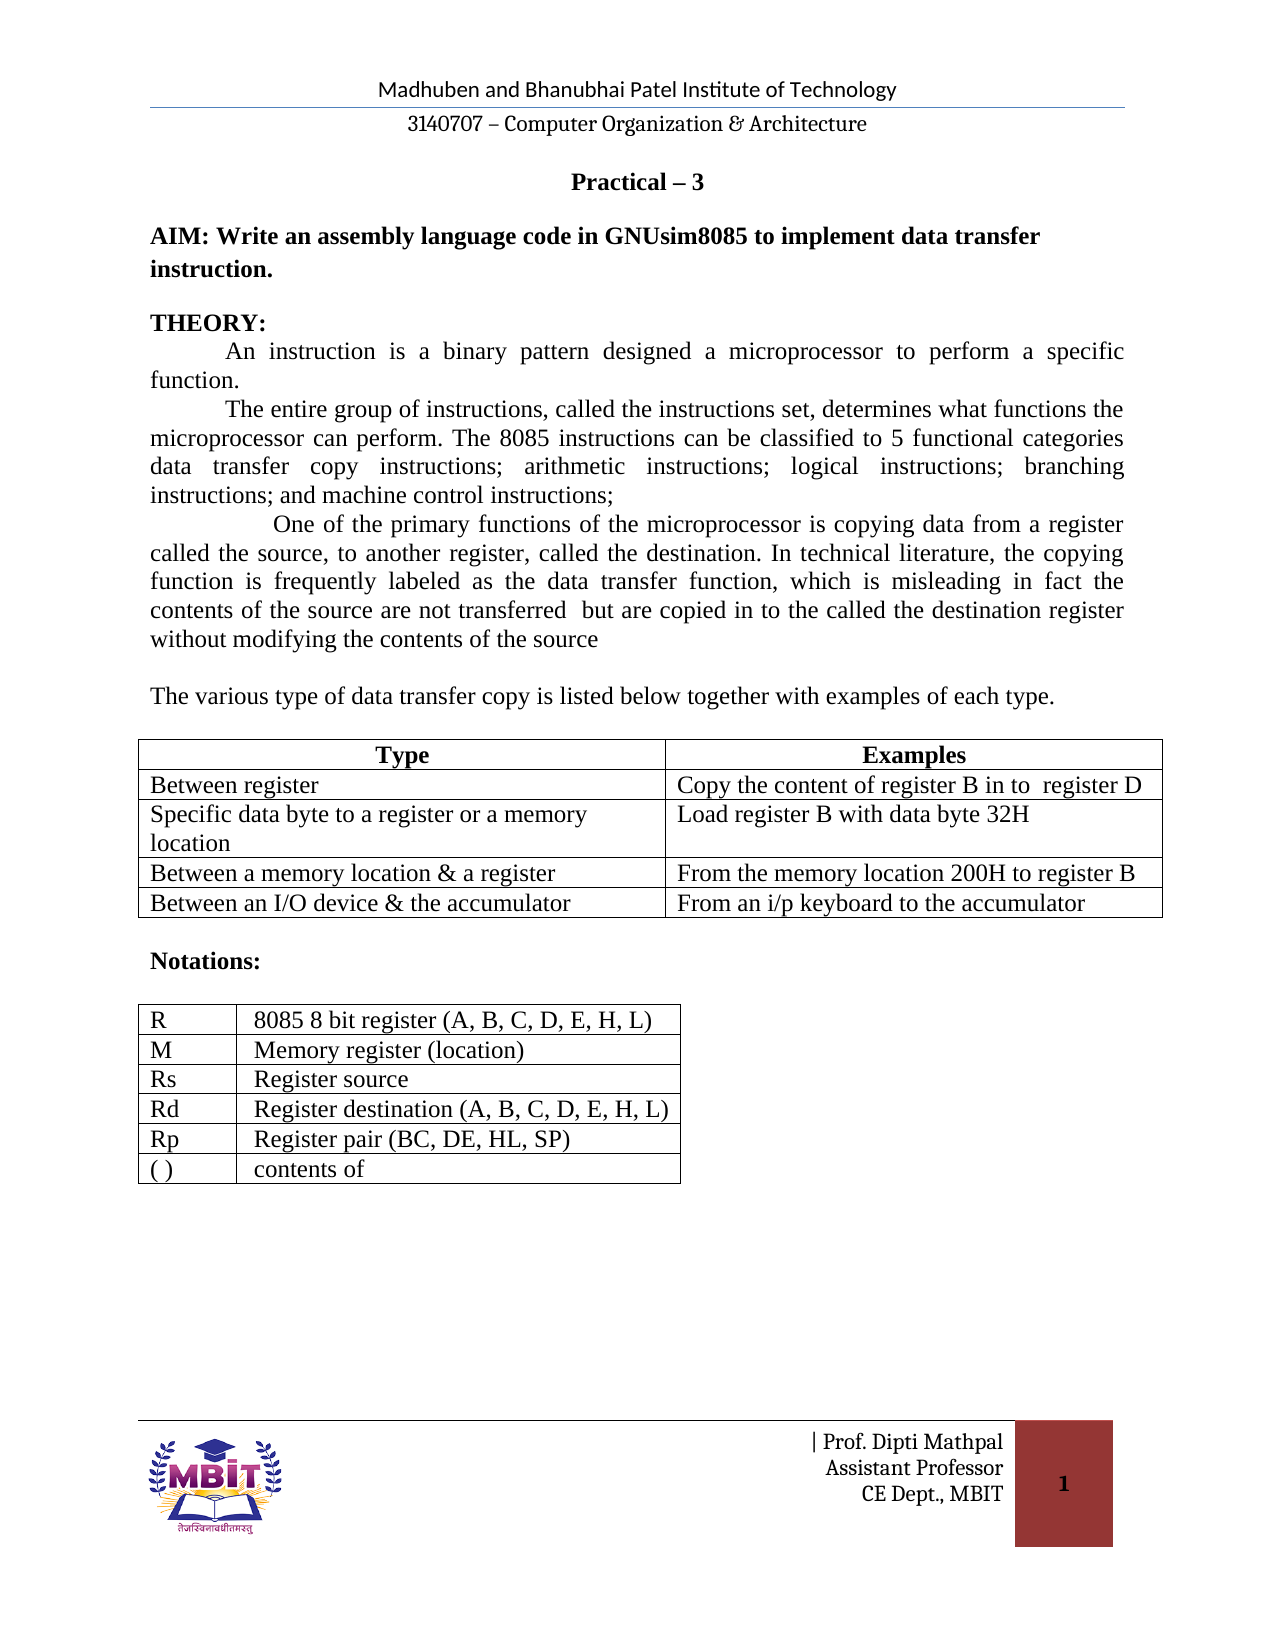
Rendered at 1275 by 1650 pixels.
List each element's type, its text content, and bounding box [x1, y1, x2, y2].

table_cell ( ) [139, 1154, 236, 1183]
table_cell Register destination (A, B, C, D, E, H, L) [237, 1094, 680, 1123]
table_cell From an i/p keyboard to the accumulator [666, 888, 1162, 917]
table_cell Rp [139, 1124, 236, 1153]
text Notations: [150, 946, 1125, 975]
text The entire group of instructions, called the instructions set, determines what functions the microprocessor can perform. The 8085 instructions can be classified to 5 functional categories data transfer copy instructions; arithmetic instructions; logical instructions; branching instructions; and machine control instructions; [150, 394, 1125, 509]
picture [148, 1428, 282, 1540]
table_cell Register source [237, 1065, 680, 1093]
table_cell Between a memory location & a register [139, 858, 665, 887]
text The various type of data transfer copy is listed below together with examples of each type. [150, 681, 1125, 710]
table_cell Copy the content of register B in to register D [666, 770, 1162, 798]
text AIM: Write an assembly language code in GNUsim8085 to implement data transfer instruction. [150, 221, 1125, 282]
text THEORY: [150, 308, 1125, 336]
table_cell Memory register (location) [237, 1035, 680, 1063]
table_cell Load register B with data byte 32H [666, 800, 1162, 857]
table_cell Rd [139, 1094, 236, 1123]
table_cell Rs [139, 1065, 236, 1093]
table_header R [139, 1005, 236, 1034]
table_cell Specific data byte to a register or a memory location [139, 800, 665, 857]
table_cell Between an I/O device & the accumulator [139, 888, 665, 917]
table_cell Between register [139, 770, 665, 798]
table_cell Register pair (BC, DE, HL, SP) [237, 1124, 680, 1153]
text Practical – 3 [150, 167, 1125, 196]
table_header Examples [666, 740, 1162, 769]
table_cell M [139, 1035, 236, 1063]
text An instruction is a binary pattern designed a microprocessor to perform a specific function. [150, 336, 1125, 394]
table_header Type [139, 740, 665, 769]
text One of the primary functions of the microprocessor is copying data from a register called the source, to another register, called the destination. In technical literature, the copying function is frequently labeled as the data transfer function, which is misleading in fact the contents of the source are not transferred but are copied in to the called the destination register without modifying the contents of the source [150, 509, 1125, 653]
table_header 8085 8 bit register (A, B, C, D, E, H, L) [237, 1005, 680, 1034]
table_cell contents of [237, 1154, 680, 1183]
table_cell From the memory location 200H to register B [666, 858, 1162, 887]
